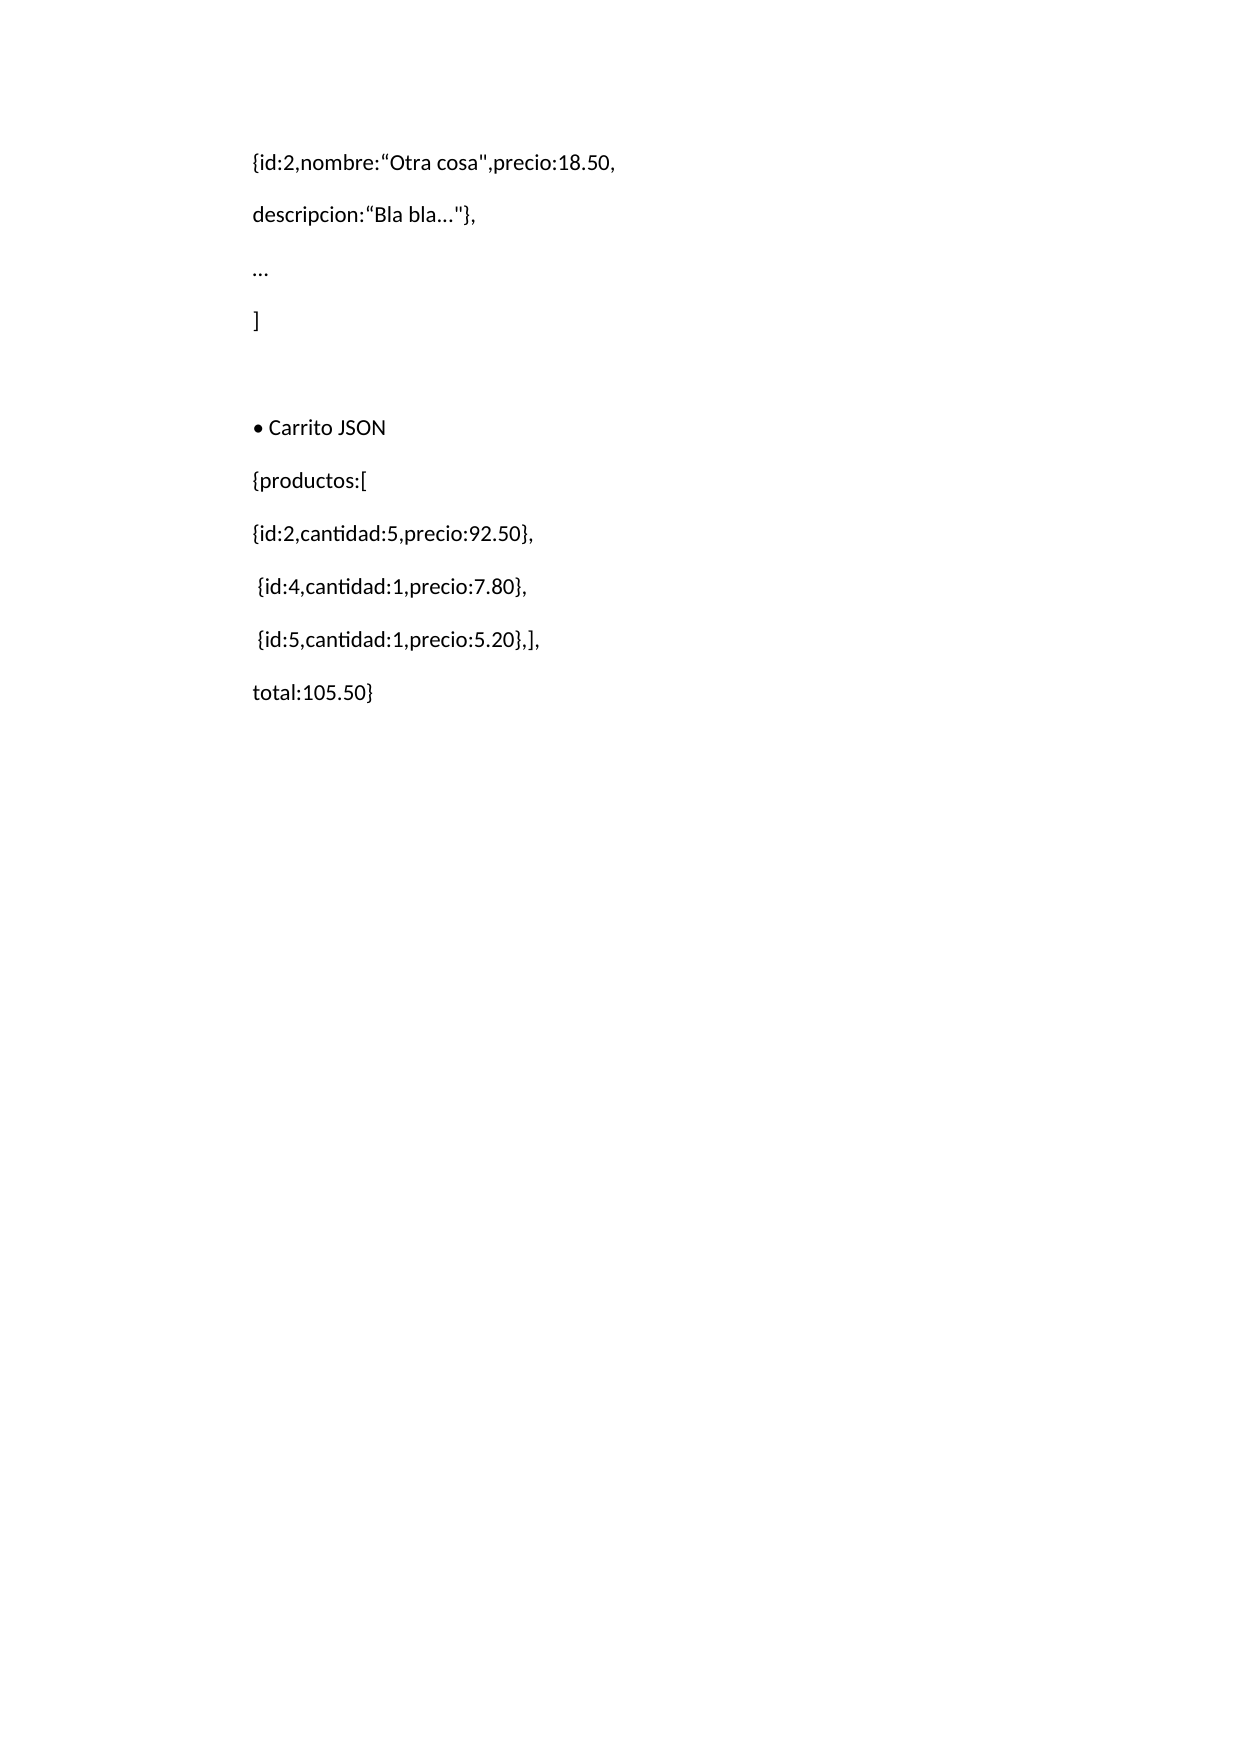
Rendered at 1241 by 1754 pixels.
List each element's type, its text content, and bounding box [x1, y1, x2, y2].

text … [252, 254, 1063, 282]
text descripcion:“Bla bla..."}, [252, 201, 1063, 229]
text total:105.50} [252, 678, 1063, 706]
text ] [252, 307, 1063, 335]
text {id:2,nombre:“Otra cosa",precio:18.50, [252, 148, 1063, 176]
text • Carrito JSON [252, 413, 1063, 441]
text {id:2,cantidad:5,precio:92.50}, [252, 519, 1063, 547]
text {id:5,cantidad:1,precio:5.20},], [252, 625, 1063, 653]
text {productos:[ [252, 466, 1063, 494]
text {id:4,cantidad:1,precio:7.80}, [252, 572, 1063, 600]
